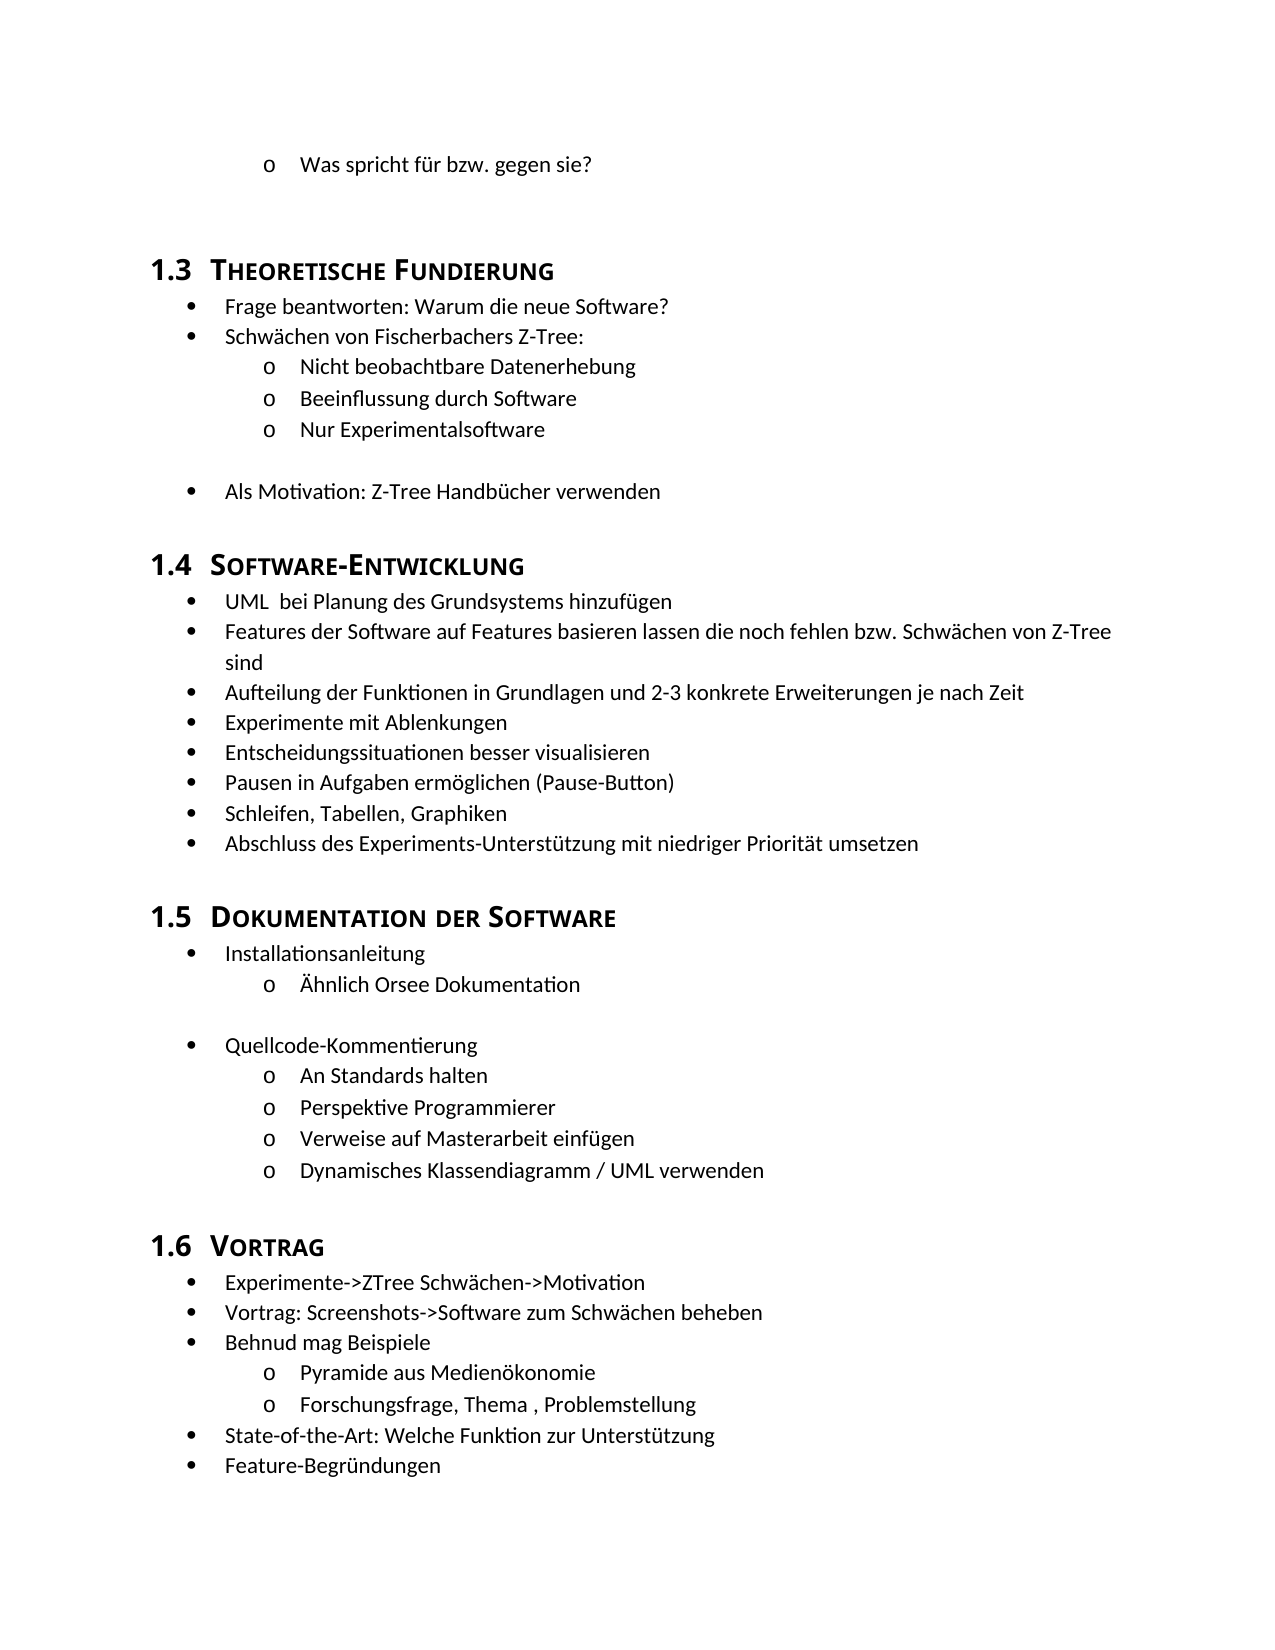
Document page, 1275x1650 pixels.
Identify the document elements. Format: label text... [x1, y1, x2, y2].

subtitle Theoretische Fundierung [150, 249, 1125, 289]
list Nicht beobachtbare Datenerhebung [262, 352, 1125, 381]
list Verweise auf Masterarbeit einfügen [262, 1124, 1125, 1153]
list An Standards halten [262, 1061, 1125, 1091]
list Beeinflussung durch Software [262, 384, 1125, 413]
list Was spricht für bzw. gegen sie? [262, 150, 1125, 209]
list Quellcode-Kommentierung [187, 1031, 1125, 1059]
subtitle Software-Entwicklung [150, 544, 1125, 584]
list Ähnlich Orsee Dokumentation [262, 970, 1125, 1029]
list Perspektive Programmierer [262, 1093, 1125, 1122]
list Abschluss des Experiments-Unterstützung mit niedriger Priorität umsetzen [187, 829, 1125, 857]
list Schleifen, Tabellen, Graphiken [187, 799, 1125, 827]
list Forschungsfrage, Thema , Problemstellung [262, 1390, 1125, 1419]
list State-of-the-Art: Welche Funktion zur Unterstützung [187, 1421, 1125, 1449]
list Frage beantworten: Warum die neue Software? [187, 292, 1125, 320]
list Dynamisches Klassendiagramm / UML verwenden [262, 1156, 1125, 1185]
list Feature-Begründungen [187, 1451, 1125, 1479]
list Aufteilung der Funktionen in Grundlagen und 2-3 konkrete Erweiterungen je nach Zeit [187, 678, 1125, 706]
list Installationsanleitung [187, 939, 1125, 967]
list Features der Software auf Features basieren lassen die noch fehlen bzw. Schwächen von Z-Tree sind [187, 617, 1125, 676]
list Schwächen von Fischerbachers Z-Tree: [187, 322, 1125, 350]
list Experimente mit Ablenkungen [187, 708, 1125, 736]
list Nur Experimentalsoftware [262, 415, 1125, 474]
list Experimente->ZTree Schwächen->Motivation [187, 1268, 1125, 1296]
list Pyramide aus Medienökonomie [262, 1358, 1125, 1387]
list Vortrag: Screenshots->Software zum Schwächen beheben [187, 1298, 1125, 1326]
subtitle Vortrag [150, 1225, 1125, 1264]
subtitle Dokumentation der Software [150, 897, 1125, 936]
list Entscheidungssituationen besser visualisieren [187, 738, 1125, 766]
list Als Motivation: Z-Tree Handbücher verwenden [187, 477, 1125, 505]
list UML bei Planung des Grundsystems hinzufügen [187, 587, 1125, 615]
list Pausen in Aufgaben ermöglichen (Pause-Button) [187, 768, 1125, 797]
list Behnud mag Beispiele [187, 1328, 1125, 1356]
